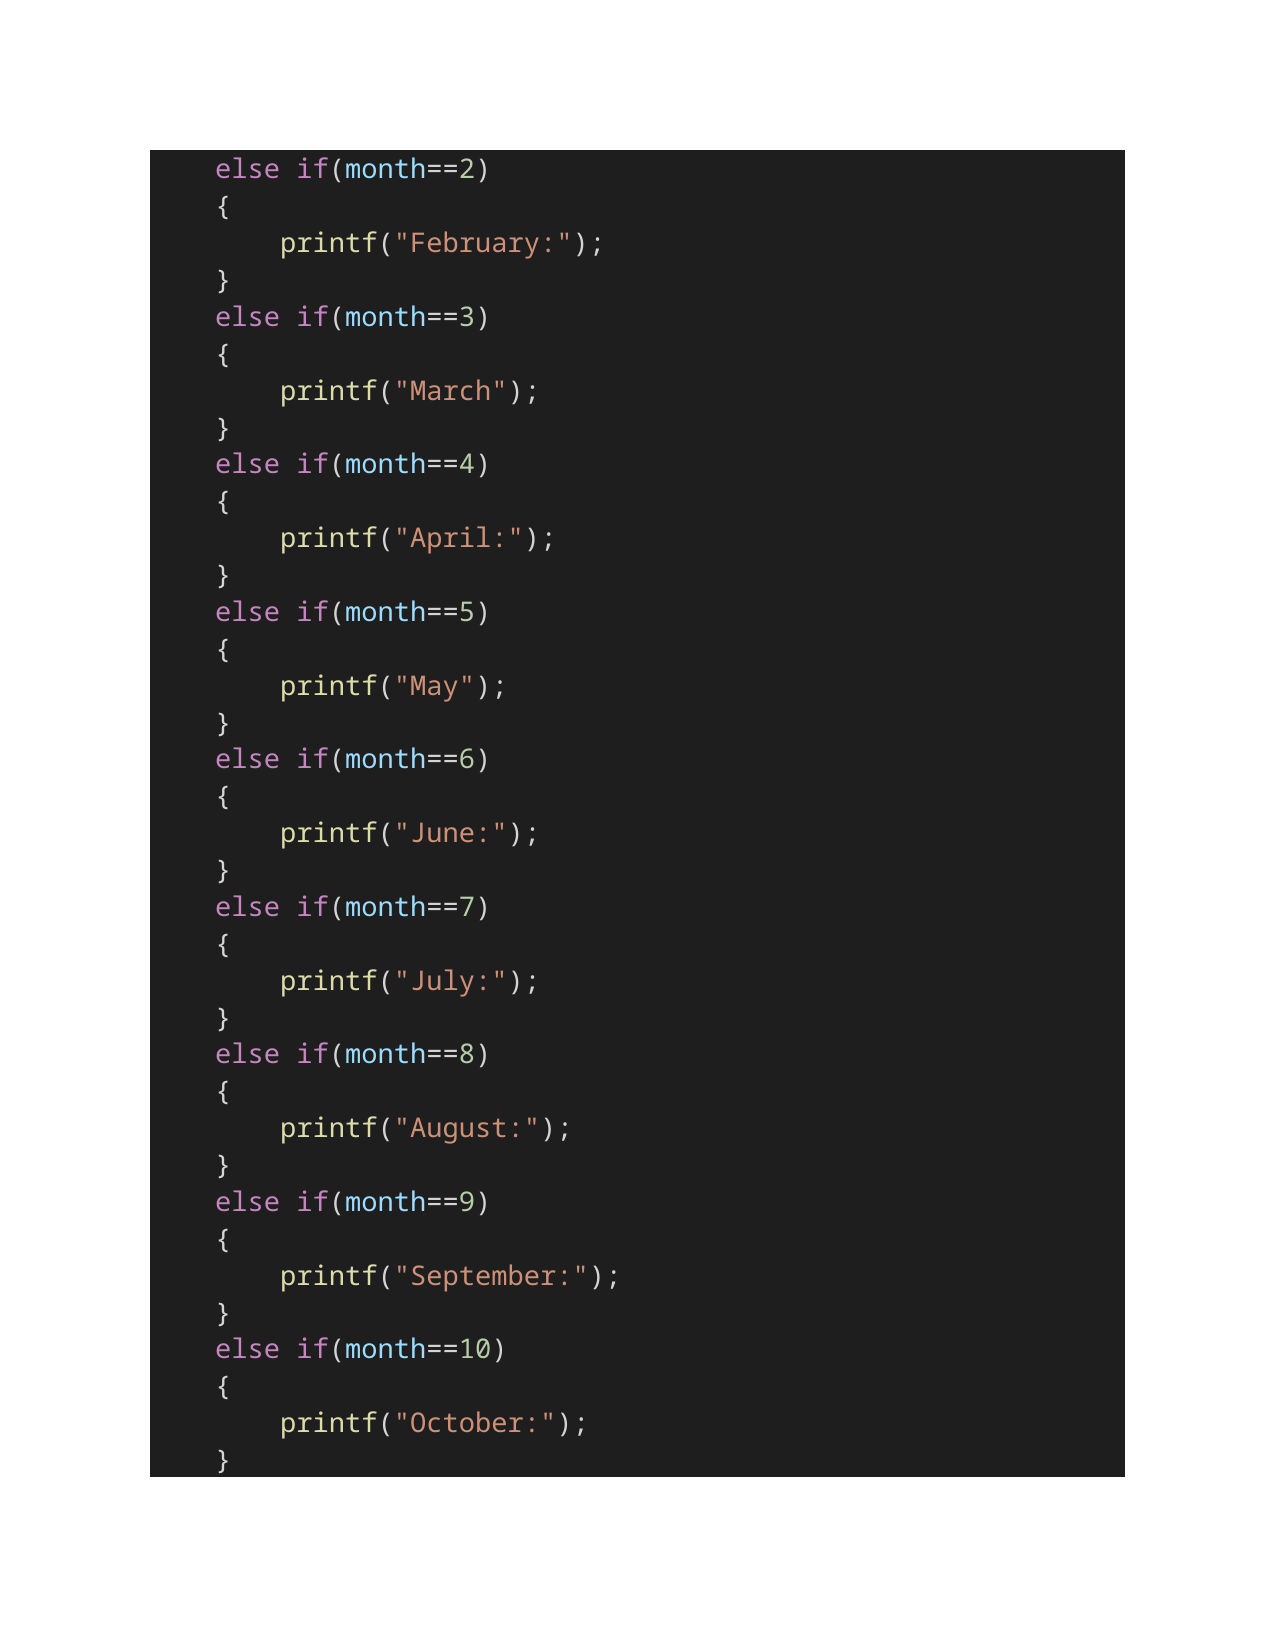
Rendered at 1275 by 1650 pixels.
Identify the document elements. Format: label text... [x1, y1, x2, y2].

text else if(month==6) [150, 740, 1125, 777]
text printf("April:"); [150, 519, 1125, 556]
text else if(month==4) [150, 445, 1125, 482]
text } [150, 1441, 1125, 1477]
text else if(month==7) [150, 887, 1125, 924]
text printf("October:"); [150, 1404, 1125, 1441]
text } [150, 851, 1125, 887]
text printf("June:"); [150, 814, 1125, 851]
text else if(month==10) [150, 1330, 1125, 1367]
text else if(month==2) [150, 150, 1125, 187]
text } [150, 556, 1125, 592]
text printf("March"); [150, 371, 1125, 408]
text { [150, 1072, 1125, 1109]
text } [150, 408, 1125, 445]
text { [150, 629, 1125, 666]
text else if(month==9) [150, 1182, 1125, 1219]
text { [150, 1219, 1125, 1256]
text { [150, 1367, 1125, 1404]
text { [150, 187, 1125, 224]
text } [150, 1146, 1125, 1182]
text } [150, 261, 1125, 297]
text { [150, 777, 1125, 814]
text { [150, 924, 1125, 961]
text printf("July:"); [150, 961, 1125, 998]
text else if(month==8) [150, 1035, 1125, 1072]
text { [150, 334, 1125, 371]
text } [150, 703, 1125, 740]
text printf("September:"); [150, 1256, 1125, 1293]
text else if(month==5) [150, 592, 1125, 629]
text printf("August:"); [150, 1109, 1125, 1146]
text printf("February:"); [150, 224, 1125, 261]
text } [150, 998, 1125, 1035]
text } [150, 1293, 1125, 1330]
text printf("May"); [150, 666, 1125, 703]
text { [150, 482, 1125, 519]
text else if(month==3) [150, 297, 1125, 334]
